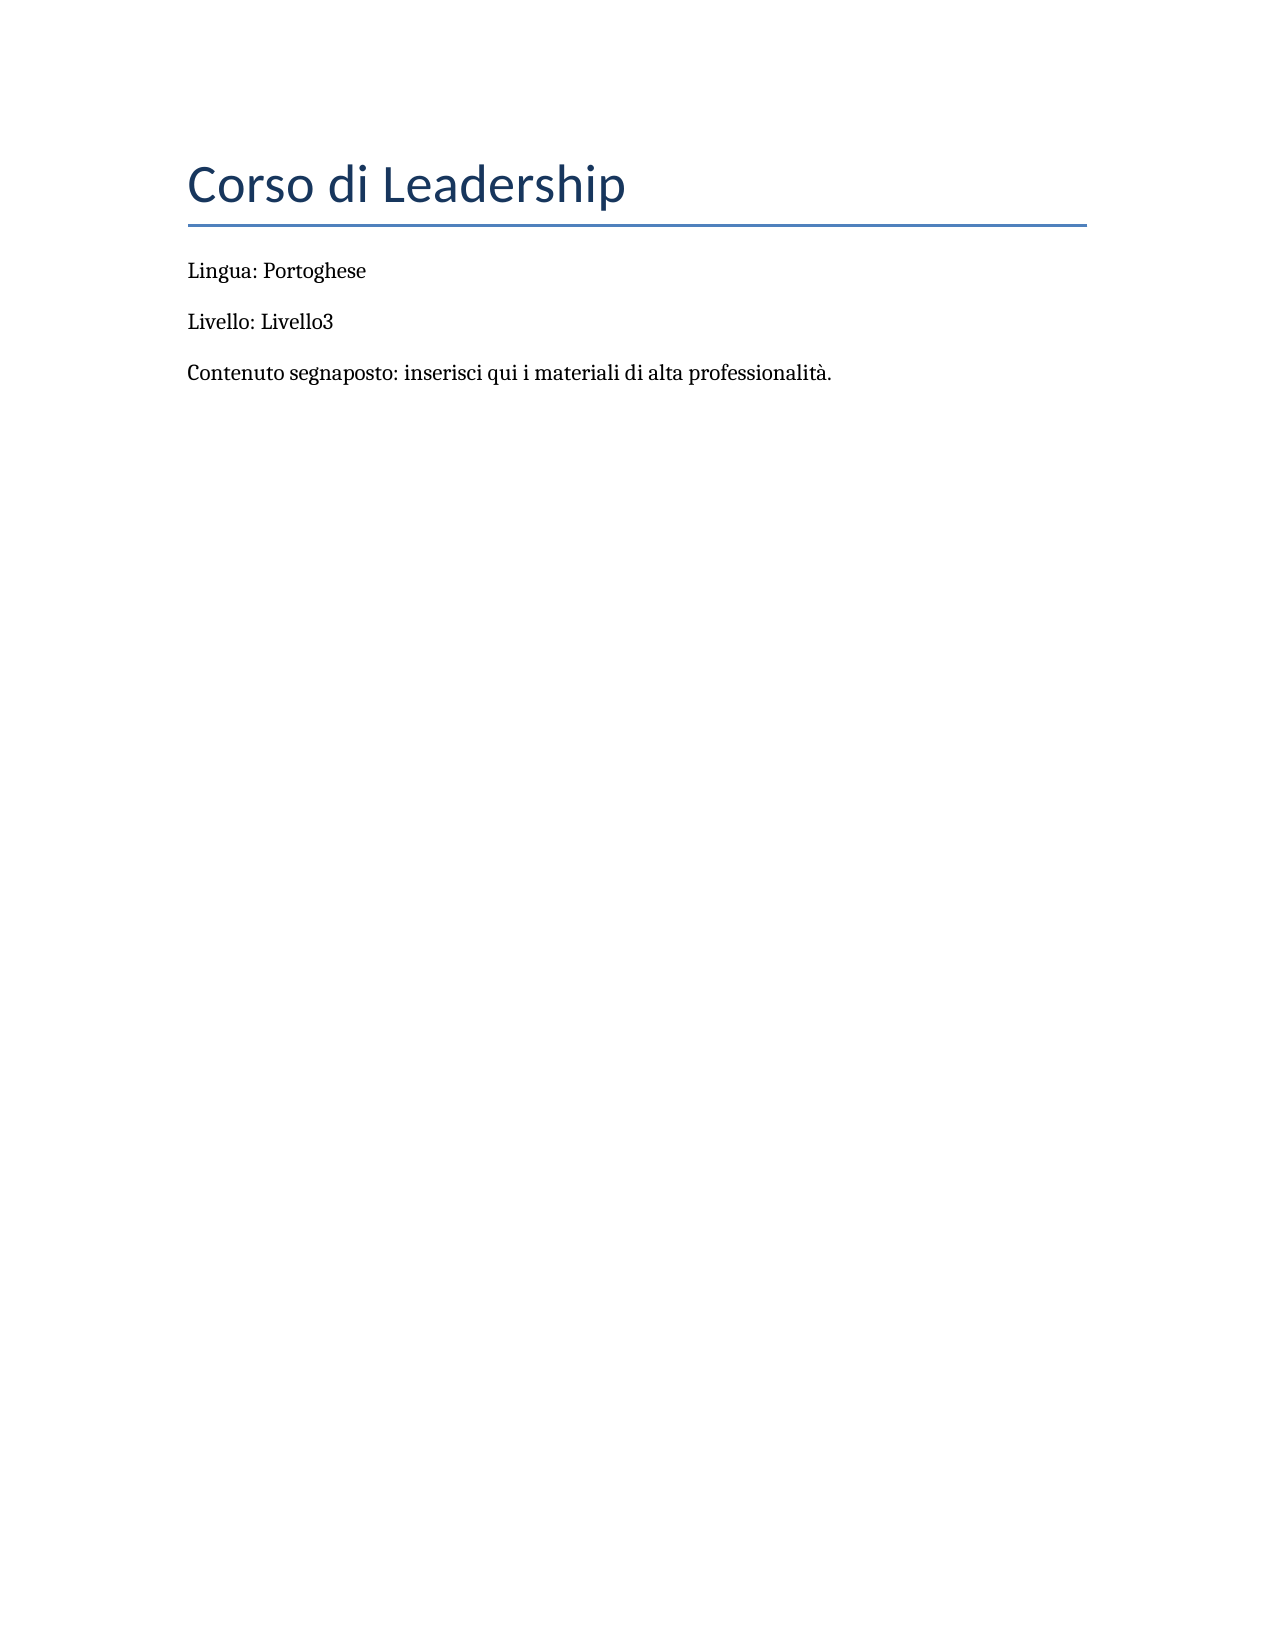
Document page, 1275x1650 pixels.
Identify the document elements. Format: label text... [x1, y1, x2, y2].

text Contenuto segnaposto: inserisci qui i materiali di alta professionalità. [187, 360, 1087, 386]
title Corso di Leadership [187, 150, 1087, 227]
text Lingua: Portoghese [187, 258, 1087, 284]
text Livello: Livello3 [187, 309, 1087, 335]
